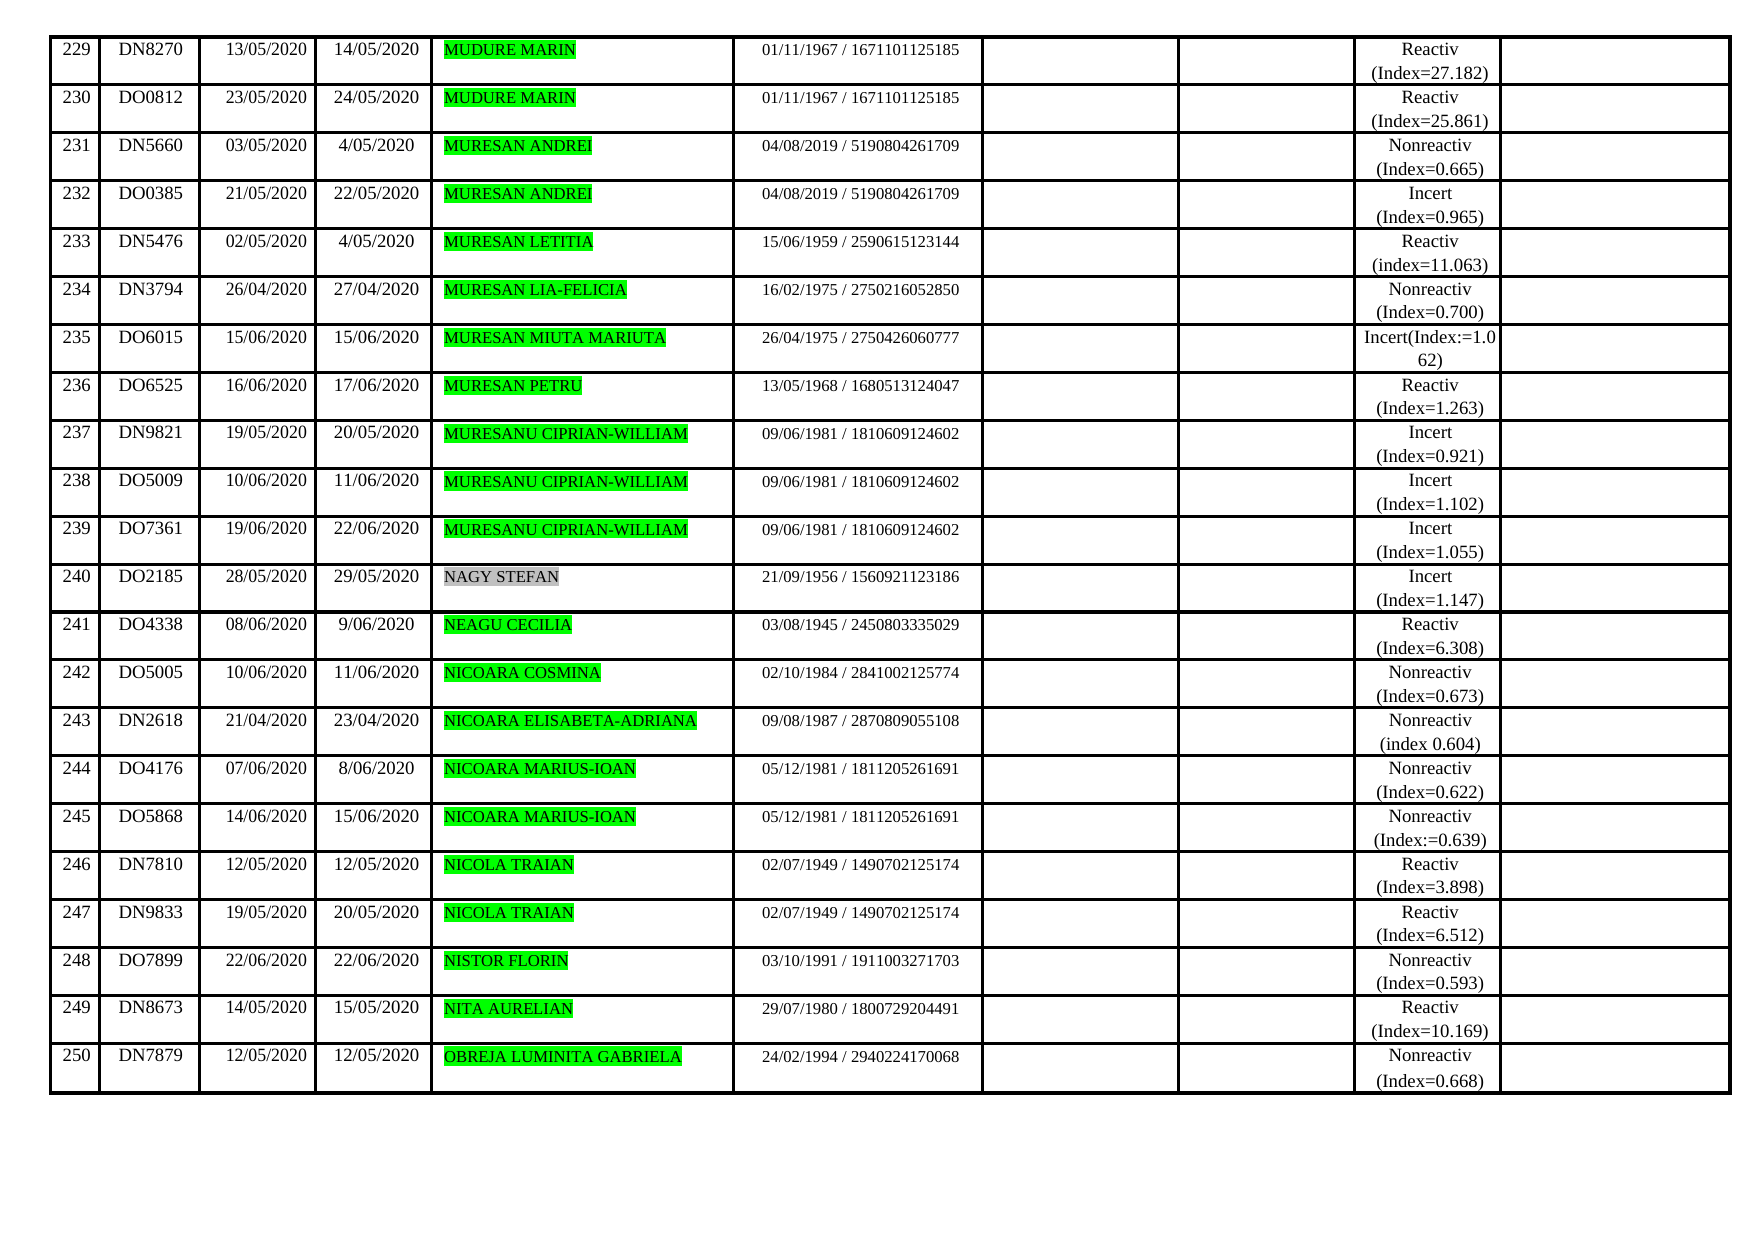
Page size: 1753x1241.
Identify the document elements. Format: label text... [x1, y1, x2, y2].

table_cell [984, 518, 1177, 562]
table_cell [984, 326, 1177, 371]
table_cell 230 [52, 86, 98, 131]
table_cell 22/06/2020 [317, 518, 430, 562]
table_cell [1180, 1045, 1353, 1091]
table_cell 26/04/2020 [201, 278, 314, 323]
table_cell 29/07/1980 / 1800729204491 [735, 997, 981, 1042]
table_cell [1180, 949, 1353, 994]
table_cell NICOLA TRAIAN [433, 901, 732, 946]
table_cell 22/06/2020 [317, 949, 430, 994]
table_header 01/11/1967 / 1671101125185 [735, 39, 981, 83]
table_cell 24/05/2020 [317, 86, 430, 131]
table_cell [1180, 470, 1353, 514]
table_cell 24/02/1994 / 2940224170068 [735, 1045, 981, 1091]
table_cell [1180, 518, 1353, 562]
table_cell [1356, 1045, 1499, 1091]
table_cell 20/05/2020 [317, 901, 430, 946]
table_cell DO0812 [101, 86, 198, 131]
table_cell 02/07/1949 / 1490702125174 [735, 901, 981, 946]
table_cell 240 [52, 566, 98, 610]
table_cell 239 [52, 518, 98, 562]
table_cell 02/05/2020 [201, 230, 314, 275]
table_cell 15/06/2020 [201, 326, 314, 371]
table_cell 17/06/2020 [317, 374, 430, 419]
table_cell 04/08/2019 / 5190804261709 [735, 182, 981, 227]
table_cell MURESANU CIPRIAN-WILLIAM [433, 470, 732, 514]
table_cell [1180, 422, 1353, 467]
table_cell MURESAN PETRU [433, 374, 732, 419]
table_cell DO6525 [101, 374, 198, 419]
table_cell DO7361 [101, 518, 198, 562]
table_cell [1180, 374, 1353, 419]
table_cell 09/06/1981 / 1810609124602 [735, 518, 981, 562]
table_cell [1180, 853, 1353, 898]
table_cell Nonreactiv (Index=0.700) [1356, 278, 1499, 323]
table_cell DO5009 [101, 470, 198, 514]
table_cell [984, 182, 1177, 227]
table_cell Nonreactiv (Index:=0.639) [1356, 805, 1499, 850]
table_cell 12/05/2020 [317, 853, 430, 898]
table_cell 22/05/2020 [317, 182, 430, 227]
table_header 14/05/2020 [317, 39, 430, 83]
table_cell [1502, 374, 1728, 419]
table_cell 16/02/1975 / 2750216052850 [735, 278, 981, 323]
table_cell Nonreactiv (Index=0.665) [1356, 134, 1499, 179]
table_cell [1180, 134, 1353, 179]
table_cell DO5868 [101, 805, 198, 850]
table_cell 26/04/1975 / 2750426060777 [735, 326, 981, 371]
table_cell 05/12/1981 / 1811205261691 [735, 757, 981, 802]
table_cell DO4176 [101, 757, 198, 802]
table_cell [1180, 997, 1353, 1042]
table_cell 233 [52, 230, 98, 275]
table_cell 28/05/2020 [201, 566, 314, 610]
table_cell Reactiv (Index=10.169) [1356, 997, 1499, 1042]
table_cell 14/05/2020 [201, 997, 314, 1042]
table_cell 22/06/2020 [201, 949, 314, 994]
table_cell [1502, 518, 1728, 562]
table_cell 08/06/2020 [201, 614, 314, 658]
table_cell MURESAN ANDREI [433, 182, 732, 227]
table_cell NICOARA COSMINA [433, 661, 732, 706]
table_cell [984, 757, 1177, 802]
table_cell [1180, 278, 1353, 323]
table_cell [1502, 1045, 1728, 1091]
table_cell [1502, 901, 1728, 946]
table_cell 237 [52, 422, 98, 467]
table_cell [984, 278, 1177, 323]
table_cell OBREJA LUMINITA GABRIELA [433, 1045, 732, 1091]
table_cell [984, 230, 1177, 275]
table_cell MURESAN LETITIA [433, 230, 732, 275]
table_cell [1502, 614, 1728, 658]
table_cell [984, 470, 1177, 514]
table_cell DN7810 [101, 853, 198, 898]
table_cell [1180, 86, 1353, 131]
table_cell 21/04/2020 [201, 709, 314, 754]
table_header 13/05/2020 [201, 39, 314, 83]
table_cell 10/06/2020 [201, 661, 314, 706]
table_cell [1502, 326, 1728, 371]
table_cell [984, 709, 1177, 754]
table_cell Incert (Index=0.965) [1356, 182, 1499, 227]
table_cell 20/05/2020 [317, 422, 430, 467]
table_cell [984, 853, 1177, 898]
table_cell 13/05/1968 / 1680513124047 [735, 374, 981, 419]
table_cell [1502, 182, 1728, 227]
table_cell 29/05/2020 [317, 566, 430, 610]
table_header 229 [52, 39, 98, 83]
table_cell [1180, 805, 1353, 850]
table_cell 15/06/2020 [317, 326, 430, 371]
table_cell [1180, 326, 1353, 371]
table_cell NEAGU CECILIA [433, 614, 732, 658]
table_cell DN7879 [101, 1045, 198, 1091]
table_cell DO0385 [101, 182, 198, 227]
table_cell [1502, 757, 1728, 802]
table_cell [1502, 853, 1728, 898]
table_cell Reactiv (index=11.063) [1356, 230, 1499, 275]
table_cell Reactiv (Index=3.898) [1356, 853, 1499, 898]
table_cell [1502, 134, 1728, 179]
table_cell [1180, 709, 1353, 754]
table_cell MURESANU CIPRIAN-WILLIAM [433, 518, 732, 562]
table_cell [984, 614, 1177, 658]
table_cell 09/06/1981 / 1810609124602 [735, 470, 981, 514]
table_cell DN9833 [101, 901, 198, 946]
table_cell [1502, 422, 1728, 467]
table_cell [1502, 949, 1728, 994]
table_cell 4/05/2020 [317, 134, 430, 179]
table_cell 19/05/2020 [201, 901, 314, 946]
table_cell NICOARA MARIUS-IOAN [433, 757, 732, 802]
table_cell Incert (Index=0.921) [1356, 422, 1499, 467]
table_cell 12/05/2020 [201, 853, 314, 898]
table_cell DO6015 [101, 326, 198, 371]
table_cell 01/11/1967 / 1671101125185 [735, 86, 981, 131]
table_cell [1502, 661, 1728, 706]
table_cell DN8673 [101, 997, 198, 1042]
table_cell NAGY STEFAN [433, 566, 732, 610]
table_cell MURESAN MIUTA MARIUTA [433, 326, 732, 371]
table_cell [984, 949, 1177, 994]
table_cell 15/05/2020 [317, 997, 430, 1042]
table_cell 02/07/1949 / 1490702125174 [735, 853, 981, 898]
table_cell [984, 422, 1177, 467]
table_cell [1180, 757, 1353, 802]
table_header [1502, 39, 1728, 83]
table_cell [1180, 901, 1353, 946]
table_cell NICOLA TRAIAN [433, 853, 732, 898]
table_cell NICOARA ELISABETA-ADRIANA [433, 709, 732, 754]
table_cell DN2618 [101, 709, 198, 754]
table_cell 247 [52, 901, 98, 946]
table_header MUDURE MARIN [433, 39, 732, 83]
table_cell 249 [52, 997, 98, 1042]
table_cell Reactiv (Index=1.263) [1356, 374, 1499, 419]
table_cell 250 [52, 1045, 98, 1091]
table_cell 02/10/1984 / 2841002125774 [735, 661, 981, 706]
table_cell [984, 134, 1177, 179]
table_cell 03/10/1991 / 1911003271703 [735, 949, 981, 994]
table_cell [1180, 566, 1353, 610]
table_cell 04/08/2019 / 5190804261709 [735, 134, 981, 179]
table_header Reactiv (Index=27.182) [1356, 39, 1499, 83]
table_cell 09/06/1981 / 1810609124602 [735, 422, 981, 467]
table_cell Reactiv (Index=6.308) [1356, 614, 1499, 658]
table_cell 245 [52, 805, 98, 850]
table_cell NITA AURELIAN [433, 997, 732, 1042]
table_cell [984, 86, 1177, 131]
table_cell Nonreactiv (Index=0.593) [1356, 949, 1499, 994]
table_cell NISTOR FLORIN [433, 949, 732, 994]
table_cell 14/06/2020 [201, 805, 314, 850]
table_cell Nonreactiv (Index=0.673) [1356, 661, 1499, 706]
table_cell [1180, 182, 1353, 227]
table_cell 9/06/2020 [317, 614, 430, 658]
table_cell 243 [52, 709, 98, 754]
table_cell 232 [52, 182, 98, 227]
table_cell 21/05/2020 [201, 182, 314, 227]
table_cell [1502, 709, 1728, 754]
table_cell 05/12/1981 / 1811205261691 [735, 805, 981, 850]
table_cell 244 [52, 757, 98, 802]
table_cell 19/06/2020 [201, 518, 314, 562]
table_cell DN9821 [101, 422, 198, 467]
table_cell 234 [52, 278, 98, 323]
table_cell 27/04/2020 [317, 278, 430, 323]
table_cell 19/05/2020 [201, 422, 314, 467]
table_cell [984, 661, 1177, 706]
table_cell MURESAN LIA-FELICIA [433, 278, 732, 323]
table_cell Nonreactiv (index 0.604) [1356, 709, 1499, 754]
table_cell 03/05/2020 [201, 134, 314, 179]
table_cell 12/05/2020 [201, 1045, 314, 1091]
table_cell [984, 901, 1177, 946]
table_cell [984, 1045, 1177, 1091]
table_cell DN5660 [101, 134, 198, 179]
table_cell [984, 997, 1177, 1042]
table_cell 07/06/2020 [201, 757, 314, 802]
table_cell NICOARA MARIUS-IOAN [433, 805, 732, 850]
table_cell [1502, 997, 1728, 1042]
table_cell 8/06/2020 [317, 757, 430, 802]
table_cell Incert(Index:=1.0 62) [1356, 326, 1499, 371]
table_cell 238 [52, 470, 98, 514]
table_cell 236 [52, 374, 98, 419]
table_cell 15/06/2020 [317, 805, 430, 850]
table_cell [984, 374, 1177, 419]
table_cell 10/06/2020 [201, 470, 314, 514]
table_cell Nonreactiv (Index=0.622) [1356, 757, 1499, 802]
table_cell 23/04/2020 [317, 709, 430, 754]
table_cell [1502, 278, 1728, 323]
table_cell Incert (Index=1.147) [1356, 566, 1499, 610]
table_cell 11/06/2020 [317, 661, 430, 706]
table_cell 09/08/1987 / 2870809055108 [735, 709, 981, 754]
table_cell 16/06/2020 [201, 374, 314, 419]
table_cell Reactiv (Index=25.861) [1356, 86, 1499, 131]
table_cell [1502, 86, 1728, 131]
table_cell [984, 805, 1177, 850]
table_cell [1180, 230, 1353, 275]
table_cell 241 [52, 614, 98, 658]
table_cell [1502, 805, 1728, 850]
table_cell 15/06/1959 / 2590615123144 [735, 230, 981, 275]
table_cell DN5476 [101, 230, 198, 275]
table_cell Incert (Index=1.055) [1356, 518, 1499, 562]
table_cell Reactiv (Index=6.512) [1356, 901, 1499, 946]
table_cell [984, 566, 1177, 610]
table_cell DO4338 [101, 614, 198, 658]
table_cell 11/06/2020 [317, 470, 430, 514]
table_cell [1180, 614, 1353, 658]
table_cell 21/09/1956 / 1560921123186 [735, 566, 981, 610]
table_cell 242 [52, 661, 98, 706]
table_header [984, 39, 1177, 83]
table_cell MURESANU CIPRIAN-WILLIAM [433, 422, 732, 467]
table_cell MUDURE MARIN [433, 86, 732, 131]
table_cell [1502, 566, 1728, 610]
table_cell [1502, 230, 1728, 275]
table_cell 23/05/2020 [201, 86, 314, 131]
table_cell 4/05/2020 [317, 230, 430, 275]
table_cell 231 [52, 134, 98, 179]
table_cell Incert (Index=1.102) [1356, 470, 1499, 514]
table_cell 03/08/1945 / 2450803335029 [735, 614, 981, 658]
table_cell DO5005 [101, 661, 198, 706]
table_cell [1180, 661, 1353, 706]
table_cell [1502, 470, 1728, 514]
table_cell 246 [52, 853, 98, 898]
table_cell MURESAN ANDREI [433, 134, 732, 179]
table_header [1180, 39, 1353, 83]
table_cell 248 [52, 949, 98, 994]
table_cell 235 [52, 326, 98, 371]
table_cell DN3794 [101, 278, 198, 323]
table_header DN8270 [101, 39, 198, 83]
table_cell DO2185 [101, 566, 198, 610]
table_cell DO7899 [101, 949, 198, 994]
table_cell 12/05/2020 [317, 1045, 430, 1091]
